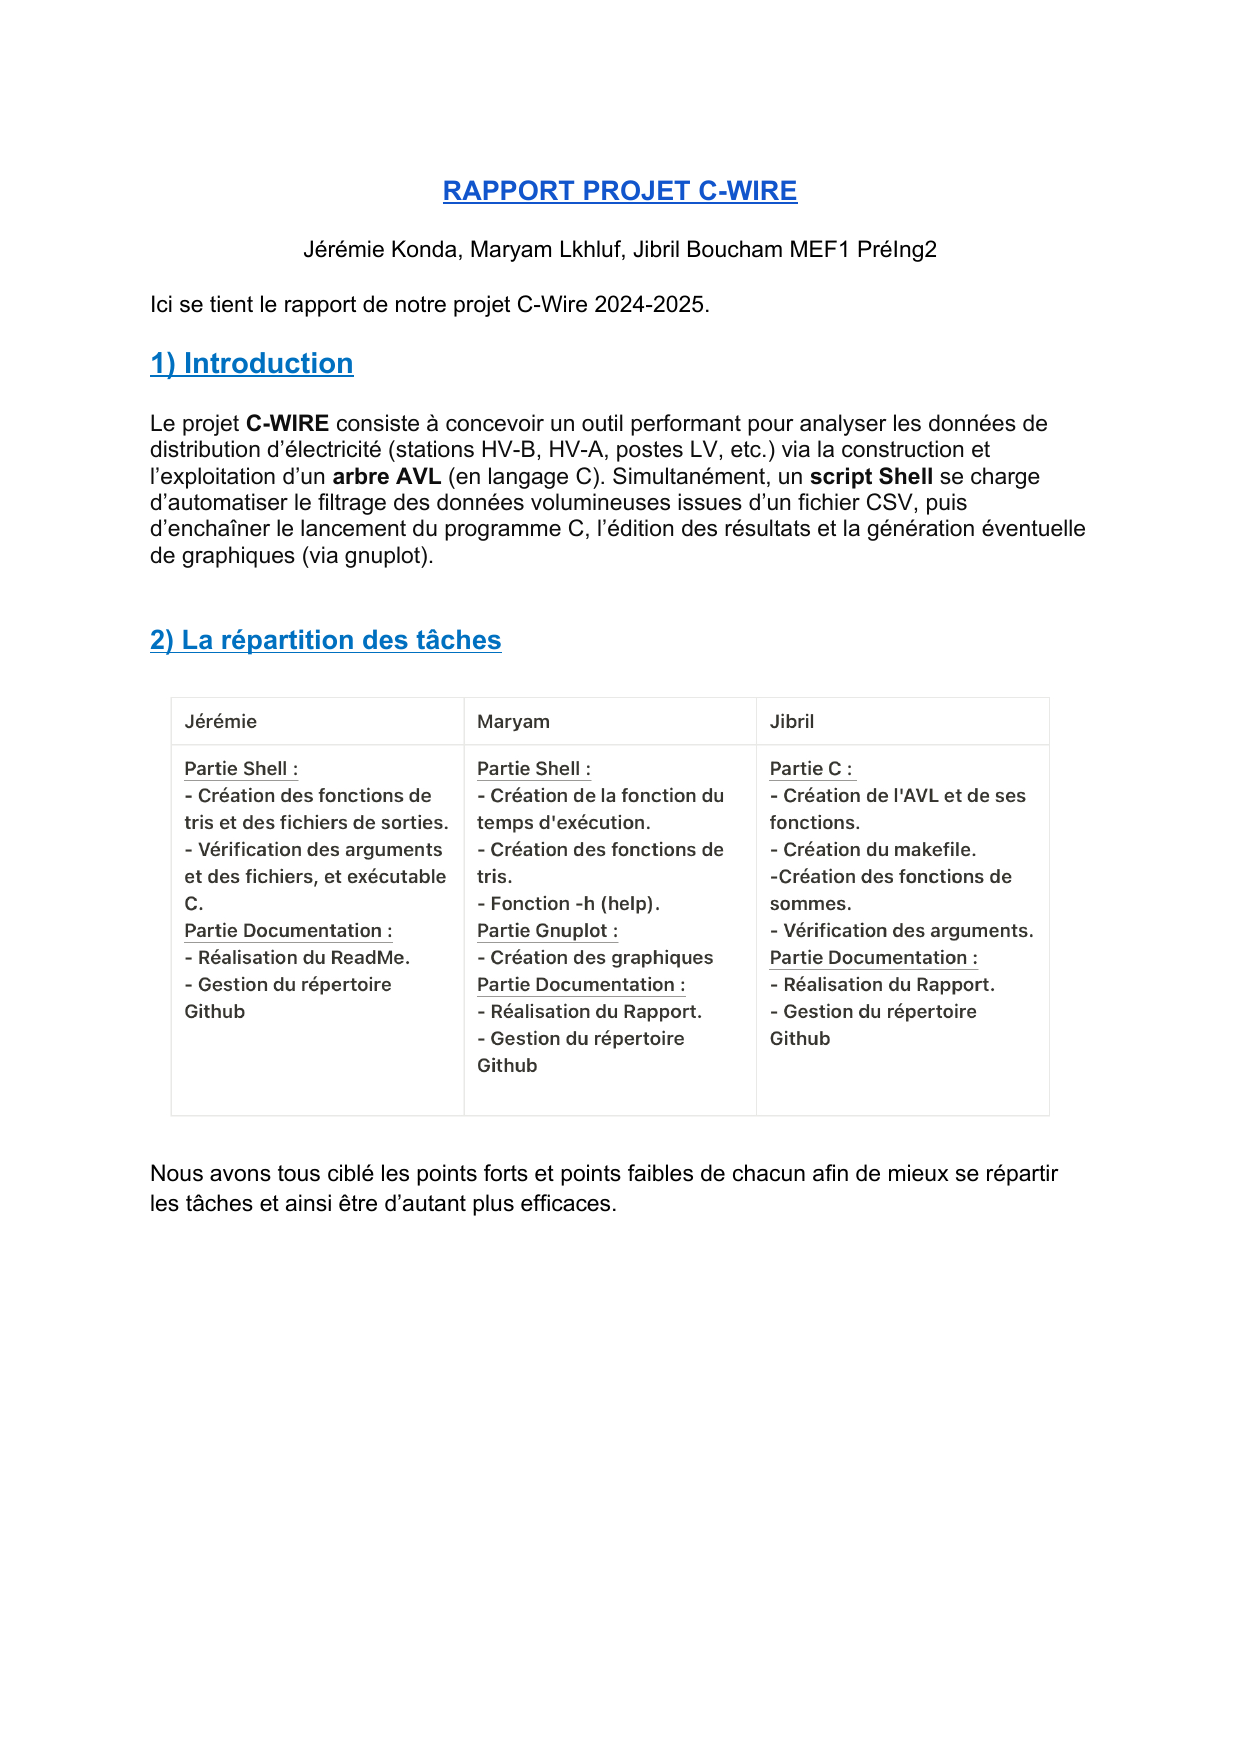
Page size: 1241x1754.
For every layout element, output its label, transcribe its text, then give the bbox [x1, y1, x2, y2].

text Nous avons tous ciblé les points forts et points faibles de chacun afin de mieux se répartir les tâches et ainsi être d’autant plus efficaces. [150, 1160, 1090, 1216]
text Ici se tient le rapport de notre projet C-Wire 2024-2025. [150, 291, 1090, 317]
text 1) Introduction [150, 346, 1090, 380]
text 2) La répartition des tâches [150, 624, 1090, 656]
text Jérémie Konda, Maryam Lkhluf, Jibril Boucham MEF1 PréIng2 [150, 236, 1090, 262]
text RAPPORT PROJET C-WIRE [150, 175, 1090, 206]
text Le projet C-WIRE consiste à concevoir un outil performant pour analyser les données de distribution d’électricité (stations HV-B, HV-A, postes LV, etc.) via la construction et l’exploitation d’un arbre AVL (en langage C). Simultanément, un script Shell se charge d’automatiser le filtrage des données volumineuses issues d’un fichier CSV, puis d’enchaîner le lancement du programme C, l’édition des résultats et la génération éventuelle de graphiques (via gnuplot). [150, 410, 1090, 568]
picture [150, 685, 1091, 1131]
